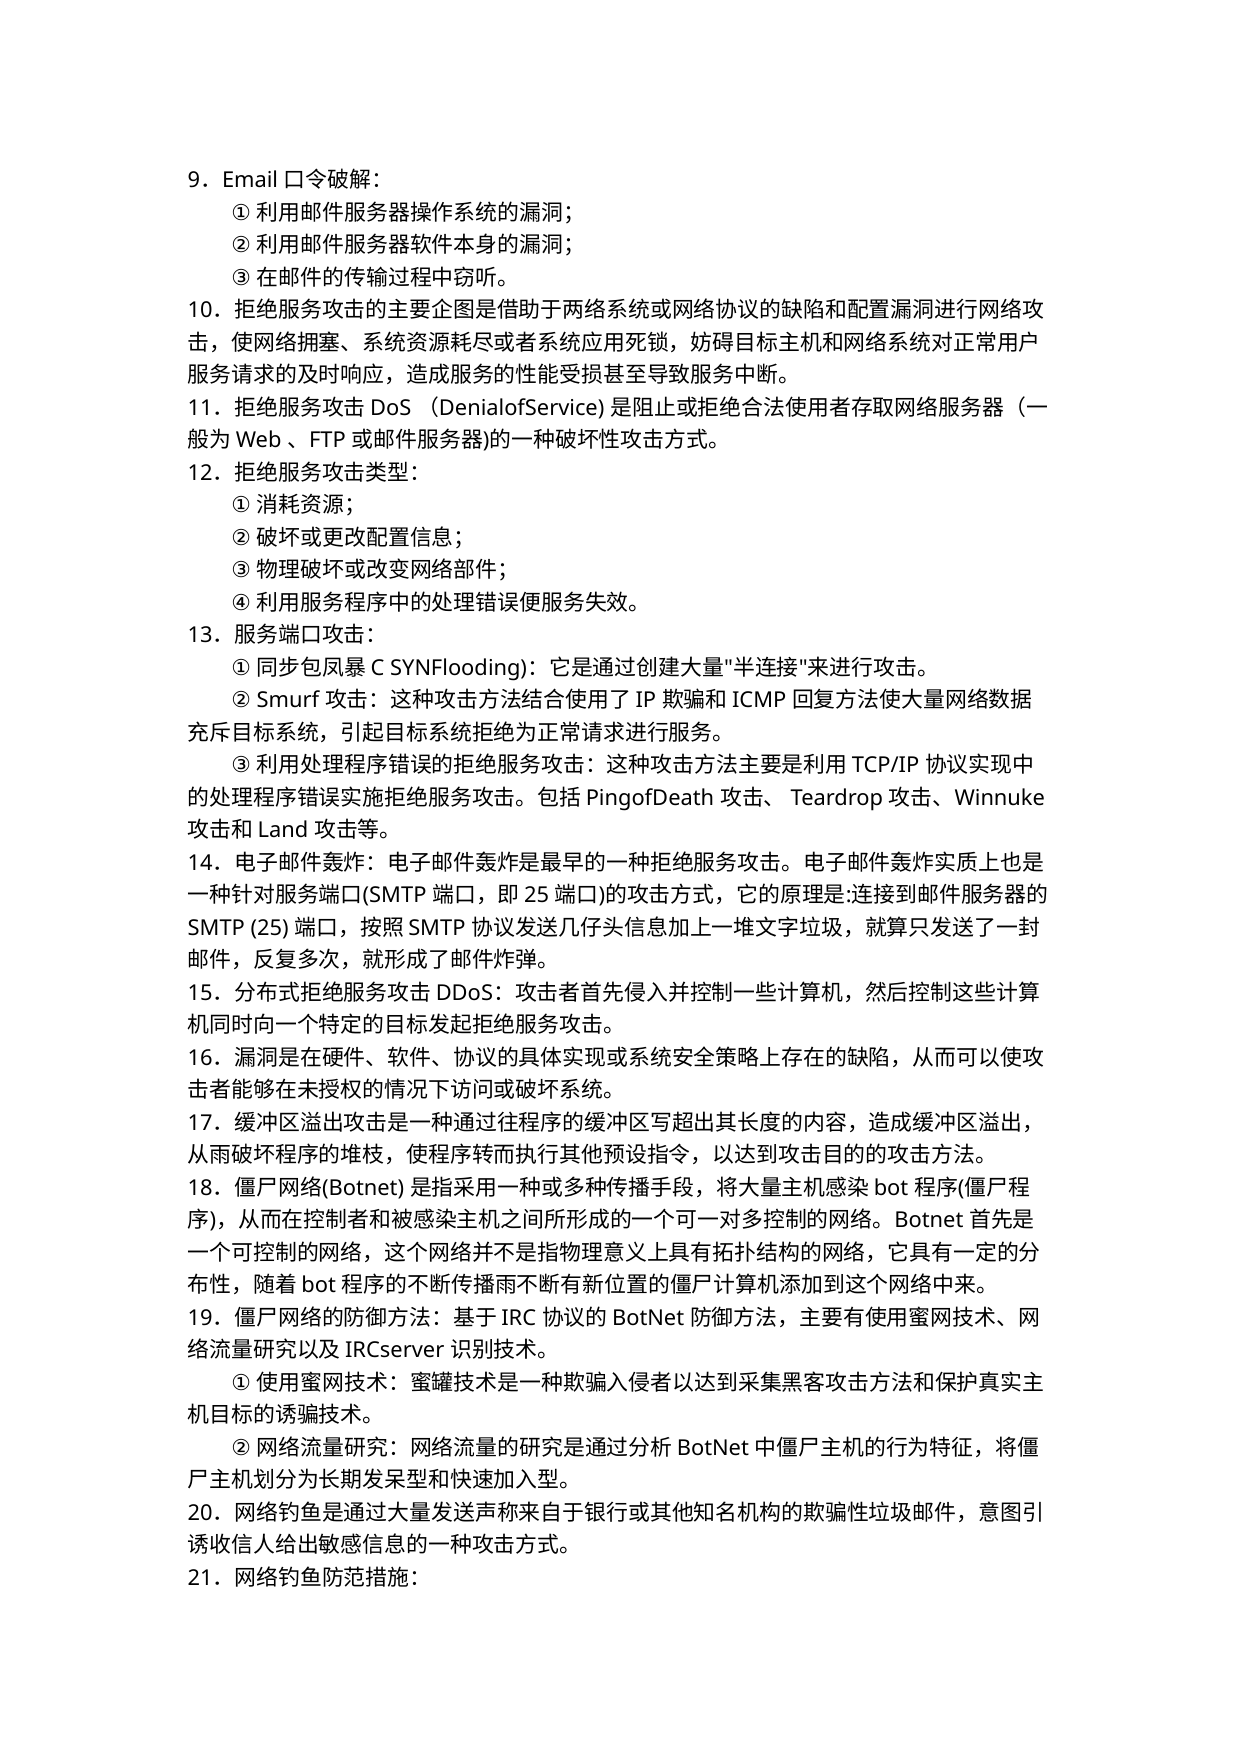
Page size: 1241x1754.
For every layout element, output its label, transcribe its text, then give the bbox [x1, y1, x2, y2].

text 16．漏洞是在硬件、软件、协议的具体实现或系统安全策略上存在的缺陷，从而可以使攻击者能够在未授权的情况下访问或破坏系统。 [187, 1039, 1053, 1104]
text ④ 利用服务程序中的处理错误便服务失效。 [187, 584, 1053, 617]
text 18．僵尸网络(Botnet) 是指采用一种或多种传播手段，将大量主机感染bot 程序(僵尸程序)，从而在控制者和被感染主机之间所形成的一个可一对多控制的网络。Botnet 首先是一个可控制的网络，这个网络并不是指物理意义上具有拓扑结构的网络，它具有一定的分布性，随着bot 程序的不断传播雨不断有新位置的僵尸计算机添加到这个网络中来。 [187, 1169, 1053, 1299]
text 20．网络钓鱼是通过大量发送声称来自于银行或其他知名机构的欺骗性垃圾邮件，意图引诱收信人给出敏感信息的一种攻击方式。 [187, 1494, 1053, 1559]
text 17．缓冲区溢出攻击是一种通过往程序的缓冲区写超出其长度的内容，造成缓冲区溢出，从雨破坏程序的堆枝，使程序转而执行其他预设指令，以达到攻击目的的攻击方法。 [187, 1104, 1053, 1169]
text 19．僵尸网络的防御方法：基于IRC 协议的BotNet 防御方法，主要有使用蜜网技术、网络流量研究以及IRCserver 识别技术。 [187, 1299, 1053, 1364]
text ② 破坏或更改配置信息； [187, 519, 1053, 552]
text 15．分布式拒绝服务攻击DDoS：攻击者首先侵入并控制一些计算机，然后控制这些计算机同时向一个特定的目标发起拒绝服务攻击。 [187, 974, 1053, 1039]
text ③ 利用处理程序错误的拒绝服务攻击：这种攻击方法主要是利用TCP/IP 协议实现中的处理程序错误实施拒绝服务攻击。包括PingofDeath 攻击、 Teardrop 攻击、Winnuke 攻击和Land 攻击等。 [187, 747, 1053, 844]
text ① 同步包凤暴C SYNFlooding)：它是通过创建大量"半连接"来进行攻击。 [187, 649, 1053, 682]
text ③ 在邮件的传输过程中窃听。 [187, 259, 1053, 292]
text ② 网络流量研究：网络流量的研究是通过分析BotNet 中僵尸主机的行为特征，将僵尸主机划分为长期发呆型和快速加入型。 [187, 1429, 1053, 1494]
text 14．电子邮件轰炸：电子邮件轰炸是最早的一种拒绝服务攻击。电子邮件轰炸实质上也是一种针对服务端口(SMTP 端口，即25 端口)的攻击方式，它的原理是:连接到邮件服务器的SMTP (25) 端口，按照SMTP 协议发送几仔头信息加上一堆文字垃圾，就算只发送了一封邮件，反复多次，就形成了邮件炸弹。 [187, 844, 1053, 974]
text ① 消耗资源； [187, 487, 1053, 519]
text ① 利用邮件服务器操作系统的漏洞； [187, 194, 1053, 227]
text 12．拒绝服务攻击类型： [187, 454, 1053, 487]
text ② 利用邮件服务器软件本身的漏洞； [187, 227, 1053, 259]
text ① 使用蜜网技术：蜜罐技术是一种欺骗入侵者以达到采集黑客攻击方法和保护真实主机目标的诱骗技术。 [187, 1364, 1053, 1429]
text 13．服务端口攻击： [187, 617, 1053, 649]
text 11．拒绝服务攻击DoS （DenialofService) 是阻止或拒绝合法使用者存取网络服务器（一般为Web 、FTP 或邮件服务器)的一种破坏性攻击方式。 [187, 389, 1053, 454]
text 9．Email 口令破解： [187, 162, 1053, 194]
text 21．网络钓鱼防范措施： [187, 1559, 1053, 1592]
text ② Smurf 攻击：这种攻击方法结合使用了IP 欺骗和ICMP 回复方法使大量网络数据充斥目标系统，引起目标系统拒绝为正常请求进行服务。 [187, 682, 1053, 747]
text 10．拒绝服务攻击的主要企图是借助于两络系统或网络协议的缺陷和配置漏洞进行网络攻击，使网络拥塞、系统资源耗尽或者系统应用死锁，妨碍目标主机和网络系统对正常用户服务请求的及时响应，造成服务的性能受损甚至导致服务中断。 [187, 292, 1053, 389]
text ③ 物理破坏或改变网络部件； [187, 552, 1053, 584]
